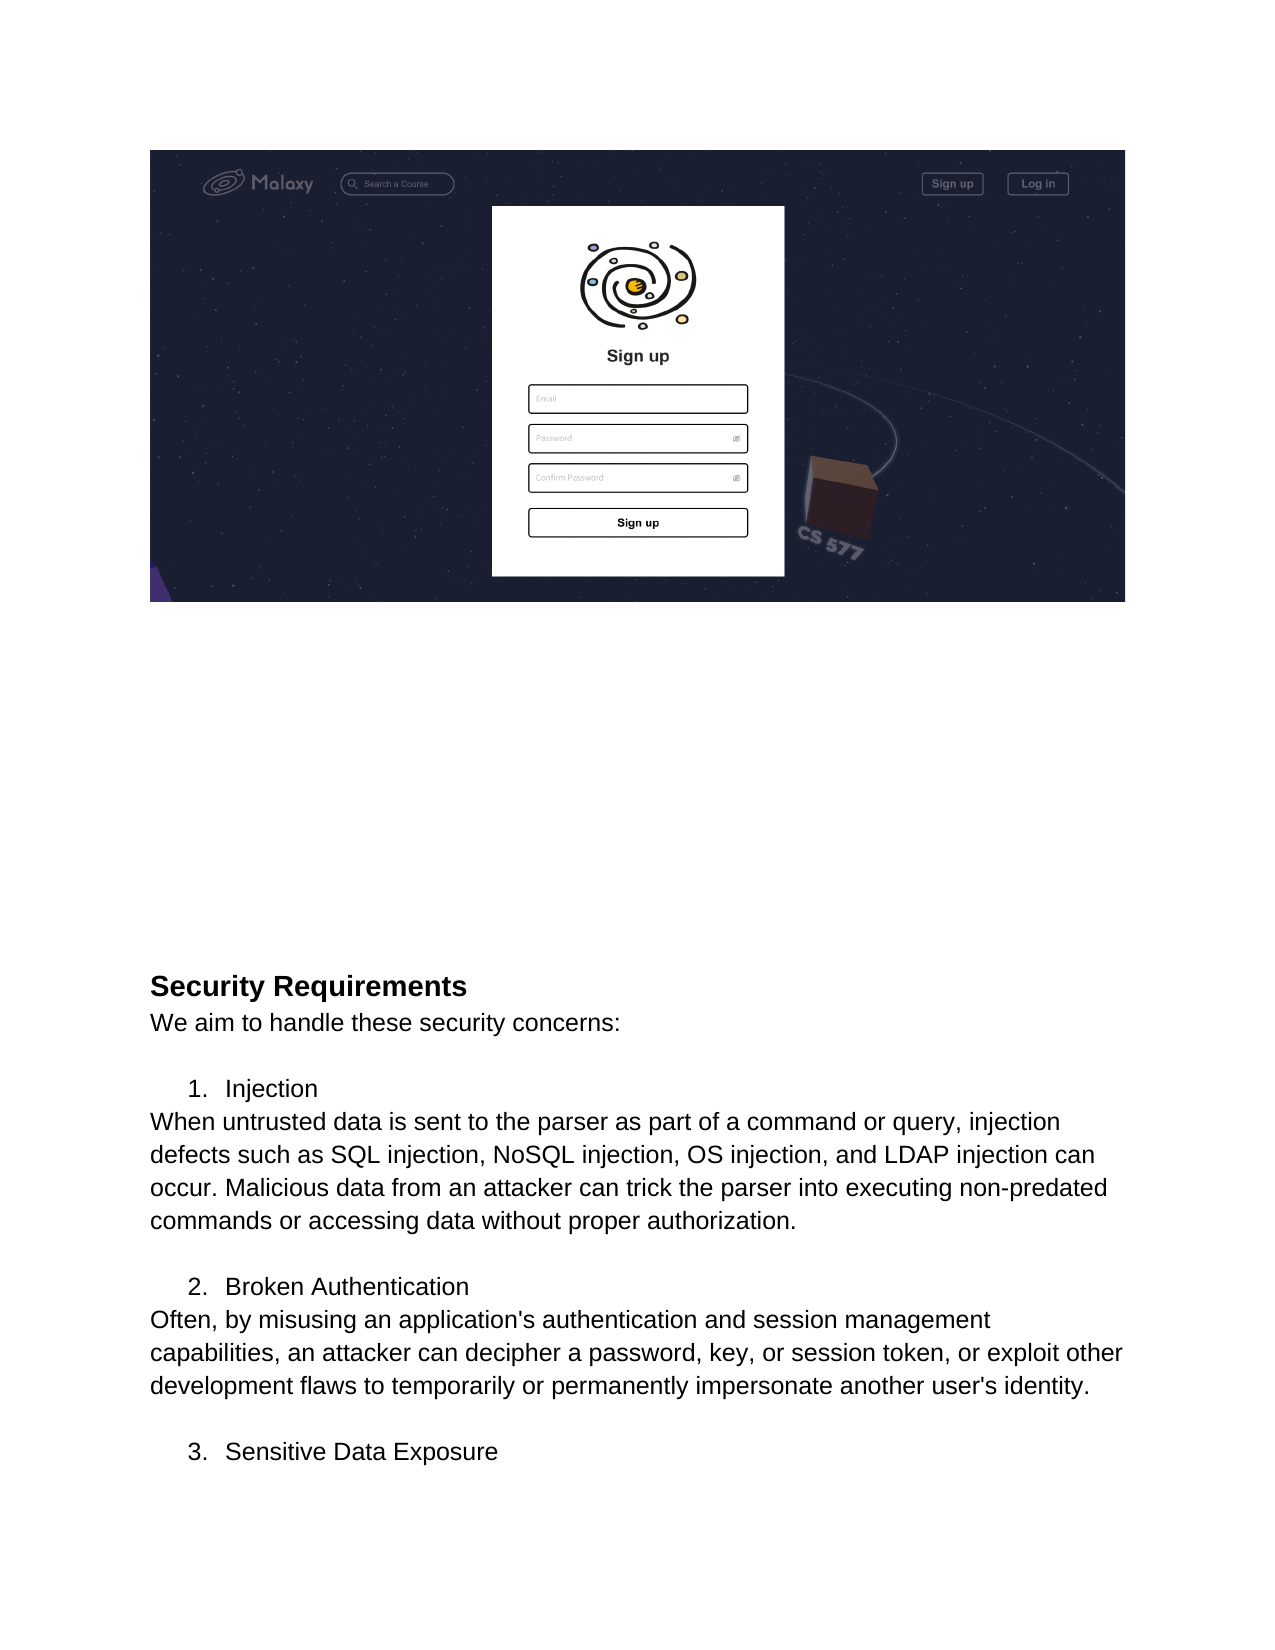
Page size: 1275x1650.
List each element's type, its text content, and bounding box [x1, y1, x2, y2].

picture [150, 150, 1125, 602]
text We aim to handle these security concerns: [150, 1008, 1125, 1036]
text Often, by misusing an application's authentication and session management capabilities, an attacker can decipher a password, key, or session token, or exploit other development flaws to temporarily or permanently impersonate another user's identity. [150, 1305, 1125, 1400]
list Broken Authentication [187, 1272, 1125, 1301]
list Injection [187, 1074, 1125, 1102]
text When untrusted data is sent to the parser as part of a command or query, injection defects such as SQL injection, NoSQL injection, OS injection, and LDAP injection can occur. Malicious data from an attacker can trick the parser into executing non-predated commands or accessing data without proper authorization. [150, 1107, 1125, 1234]
list Sensitive Data Exposure [187, 1437, 1125, 1466]
text Security Requirements [150, 969, 1125, 1003]
